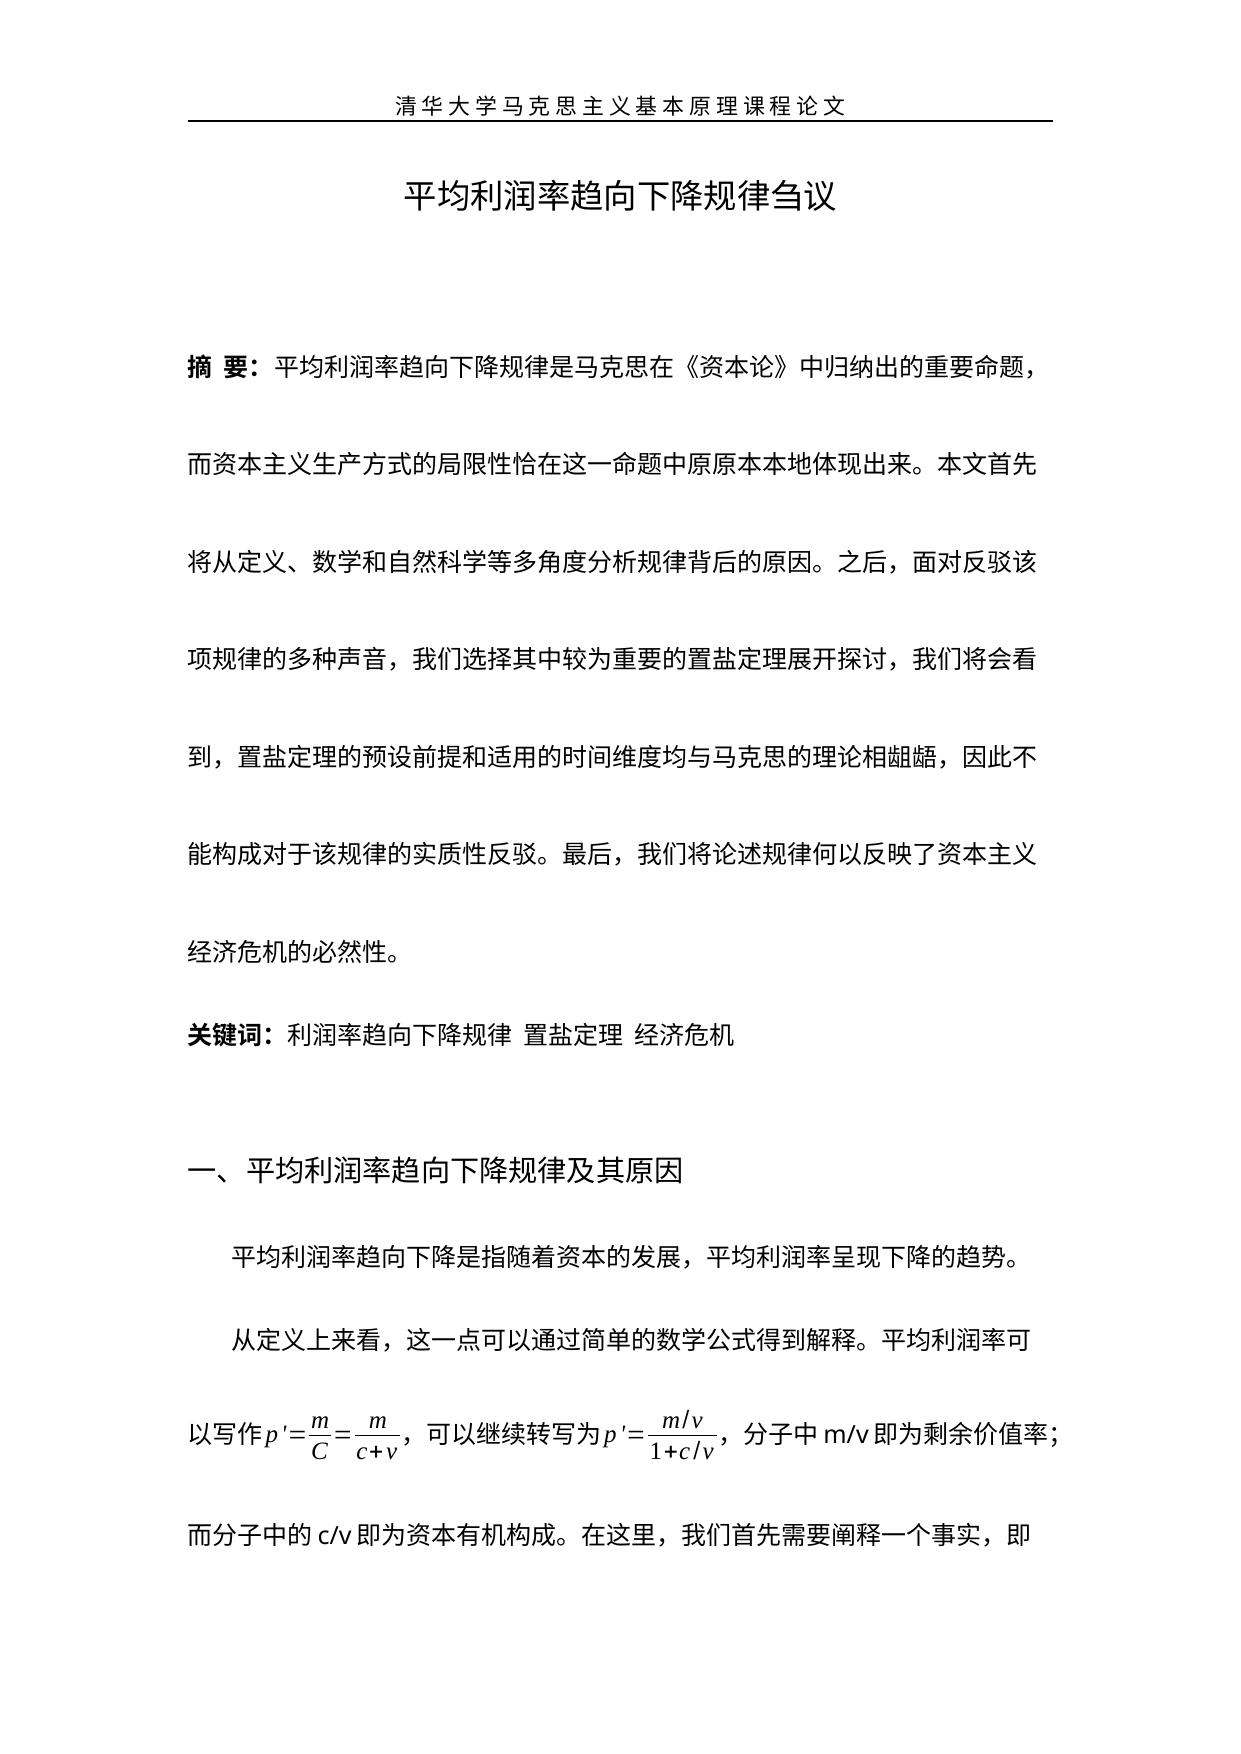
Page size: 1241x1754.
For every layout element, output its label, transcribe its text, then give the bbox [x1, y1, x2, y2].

text 平均利润率趋向下降规律刍议 [187, 162, 1053, 227]
text 平均利润率趋向下降是指随着资本的发展，平均利润率呈现下降的趋势。 [187, 1223, 1053, 1288]
text 摘 要：平均利润率趋向下降规律是马克思在《资本论》中归纳出的重要命题，而资本主义生产方式的局限性恰在这一命题中原原本本地体现出来。本文首先将从定义、数学和自然科学等多角度分析规律背后的原因。之后，面对反驳该项规律的多种声音，我们选择其中较为重要的置盐定理展开探讨，我们将会看到，置盐定理的预设前提和适用的时间维度均与马克思的理论相龃龉，因此不能构成对于该规律的实质性反驳。最后，我们将论述规律何以反映了资本主义经济危机的必然性。 [187, 333, 1053, 983]
text 关键词：利润率趋向下降规律 置盐定理 经济危机 [187, 1001, 1053, 1066]
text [187, 1306, 1053, 1566]
text 一、平均利润率趋向下降规律及其原因 [187, 1137, 1053, 1202]
